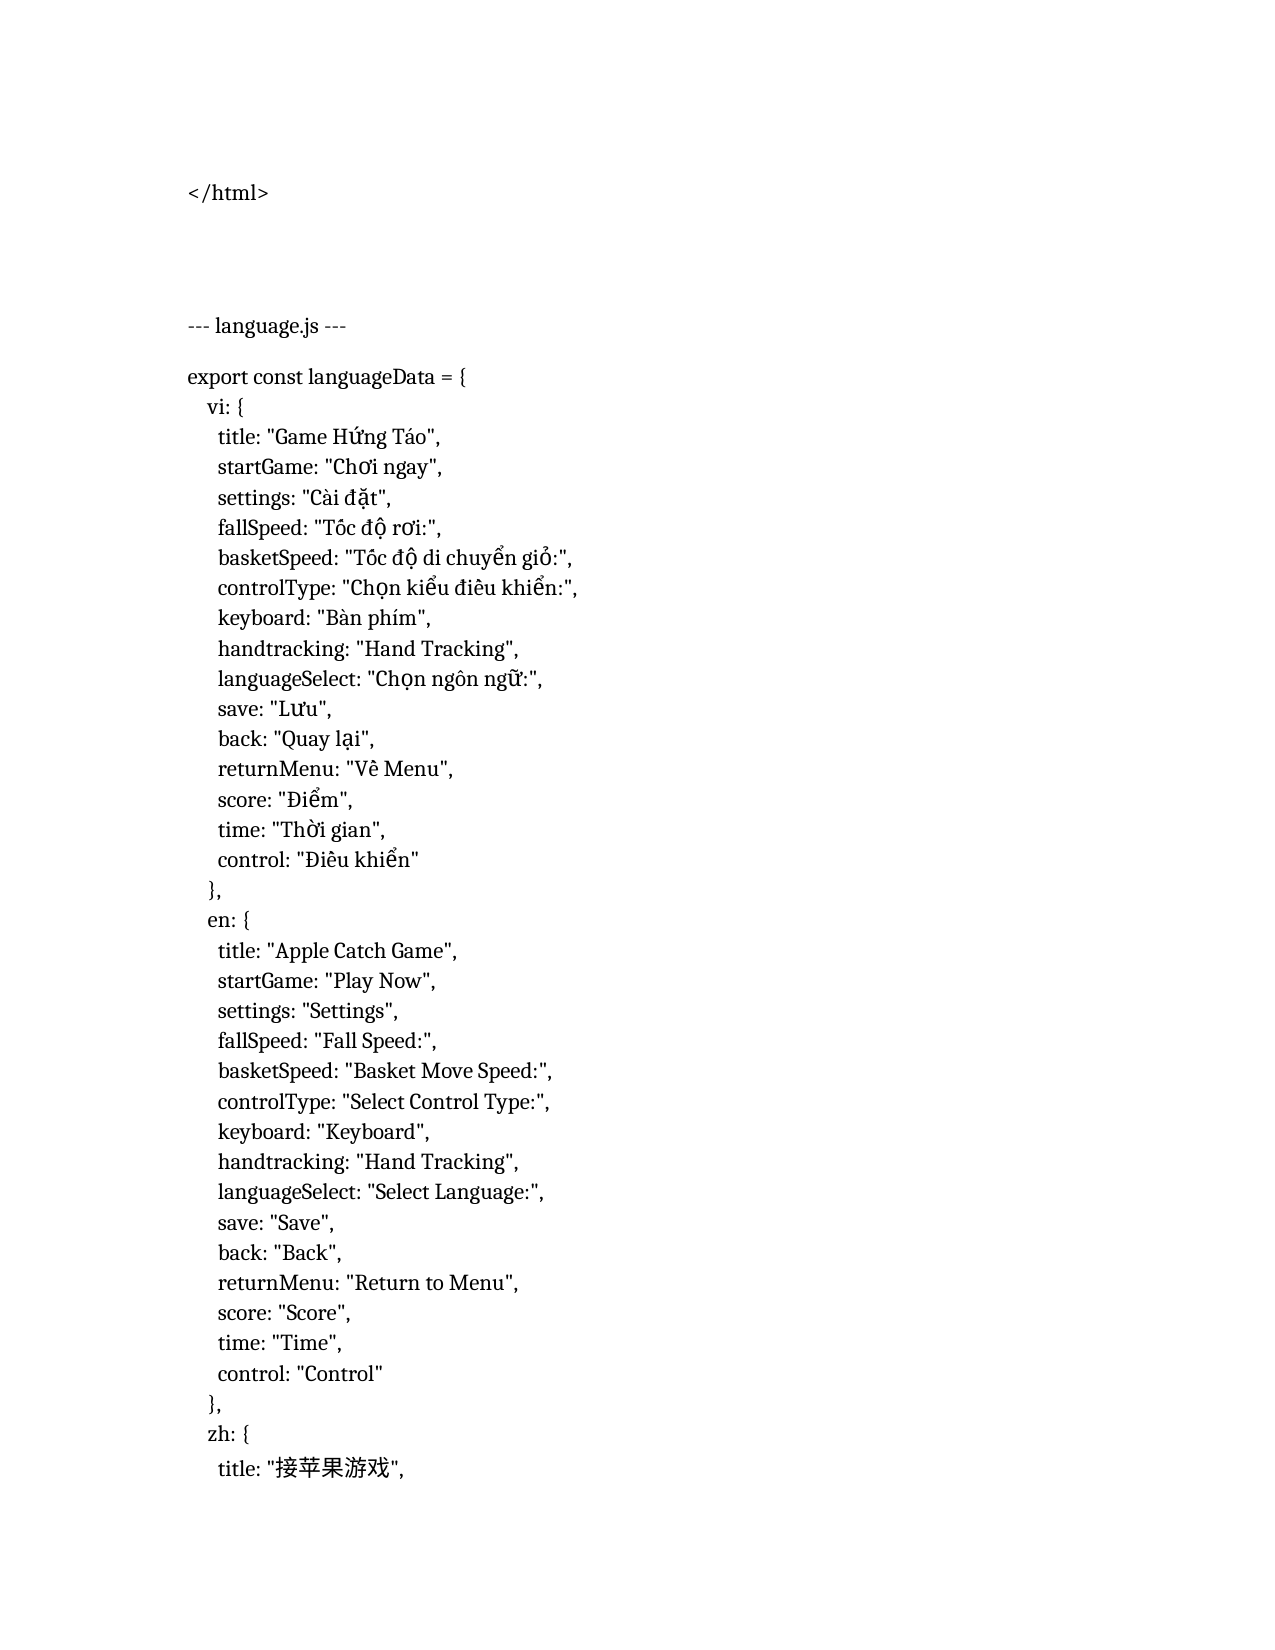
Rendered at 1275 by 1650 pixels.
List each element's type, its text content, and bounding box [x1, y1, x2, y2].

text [187, 150, 1087, 207]
text --- language.js --- [187, 312, 1087, 339]
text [187, 363, 1087, 1483]
